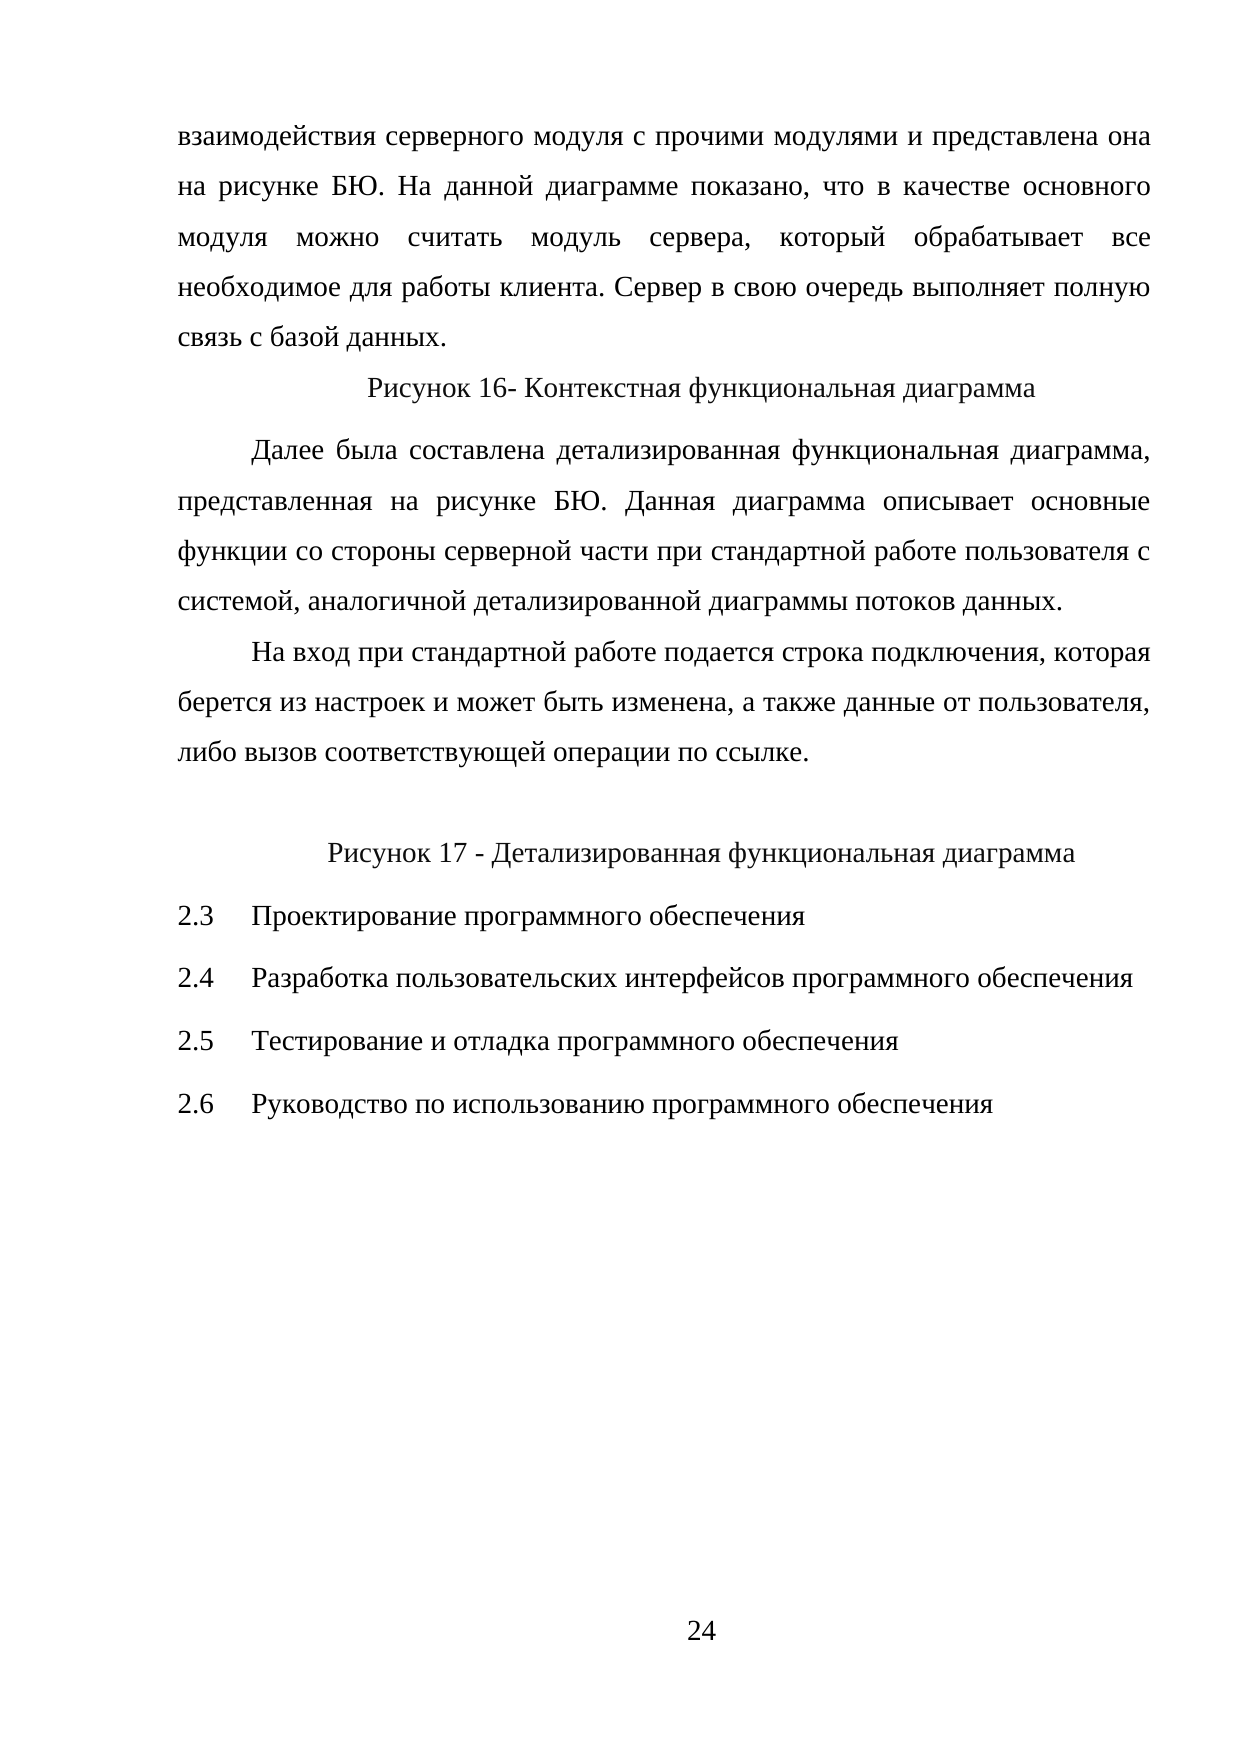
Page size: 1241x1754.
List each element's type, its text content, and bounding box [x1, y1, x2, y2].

subtitle Тестирование и отладка программного обеспечения [177, 1023, 1152, 1057]
subtitle Проектирование программного обеспечения [177, 898, 1152, 931]
subtitle Разработка пользовательских интерфейсов программного обеспечения [177, 961, 1152, 994]
subtitle Руководство по использованию программного обеспечения [177, 1086, 1152, 1120]
text Далее была составлена детализированная функциональная диаграмма, представленная на рисунке БЮ. Данная диаграмма описывает основные функции со стороны серверной части при стандартной работе пользователя с системой, аналогичной детализированной диаграммы потоков данных. [177, 432, 1152, 617]
text На вход при стандартной работе подается строка подключения, которая берется из настроек и может быть изменена, а также данные от пользователя, либо вызов соответствующей операции по ссылке. [177, 634, 1152, 768]
